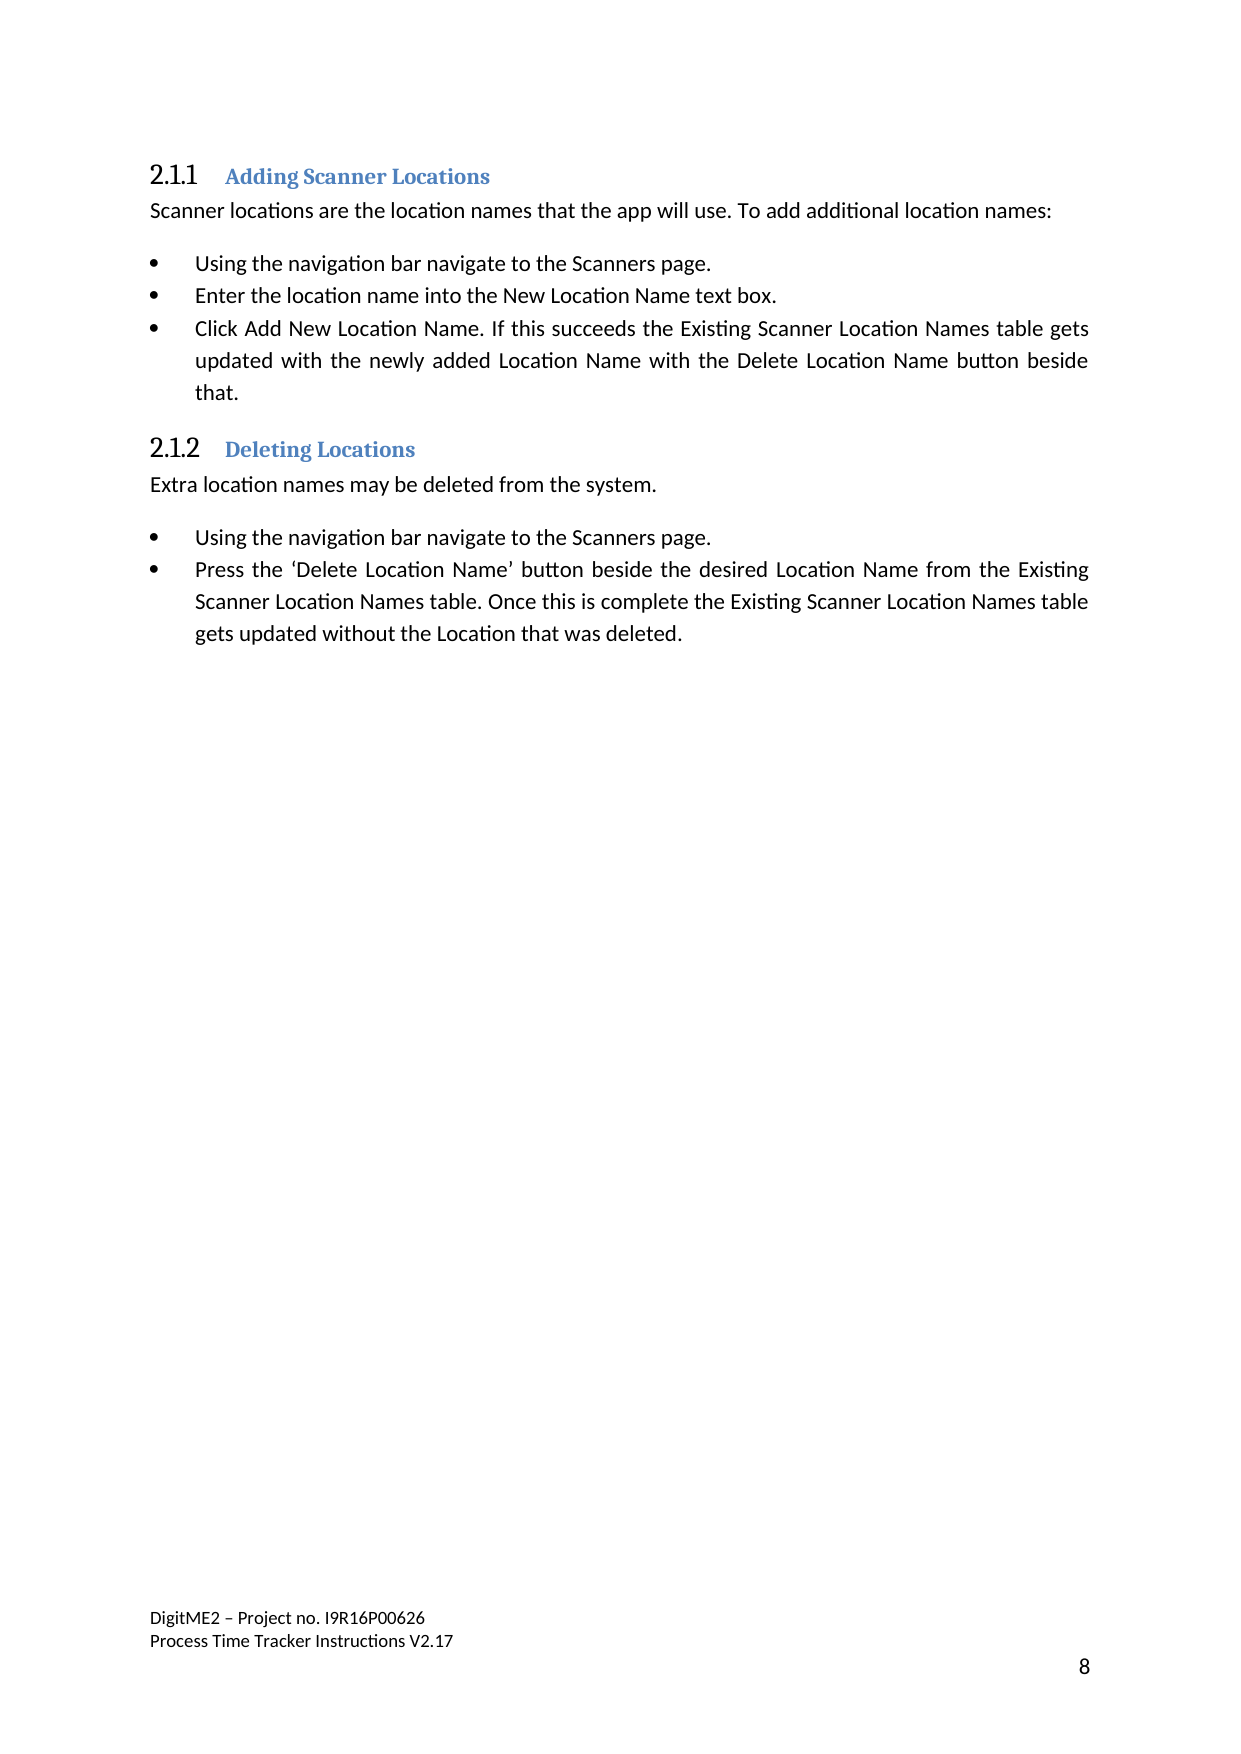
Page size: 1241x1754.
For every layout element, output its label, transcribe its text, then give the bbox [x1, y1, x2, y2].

list Enter the location name into the New Location Name text box. [150, 282, 1090, 309]
list Click Add New Location Name. If this succeeds the Existing Scanner Location Names table gets updated with the newly added Location Name with the Delete Location Name button beside that. [150, 314, 1090, 406]
text Extra location names may be deleted from the system. [150, 470, 1090, 498]
list Press the ‘Delete Location Name’ button beside the desired Location Name from the Existing Scanner Location Names table. Once this is complete the Existing Scanner Location Names table gets updated without the Location that was deleted. [150, 555, 1090, 647]
subtitle Deleting Locations [150, 431, 1090, 465]
text Scanner locations are the location names that the app will use. To add additional location names: [150, 196, 1090, 224]
list Using the navigation bar navigate to the Scanners page. [150, 249, 1090, 277]
list Using the navigation bar navigate to the Scanners page. [150, 523, 1090, 551]
subtitle Adding Scanner Locations [150, 158, 1090, 191]
